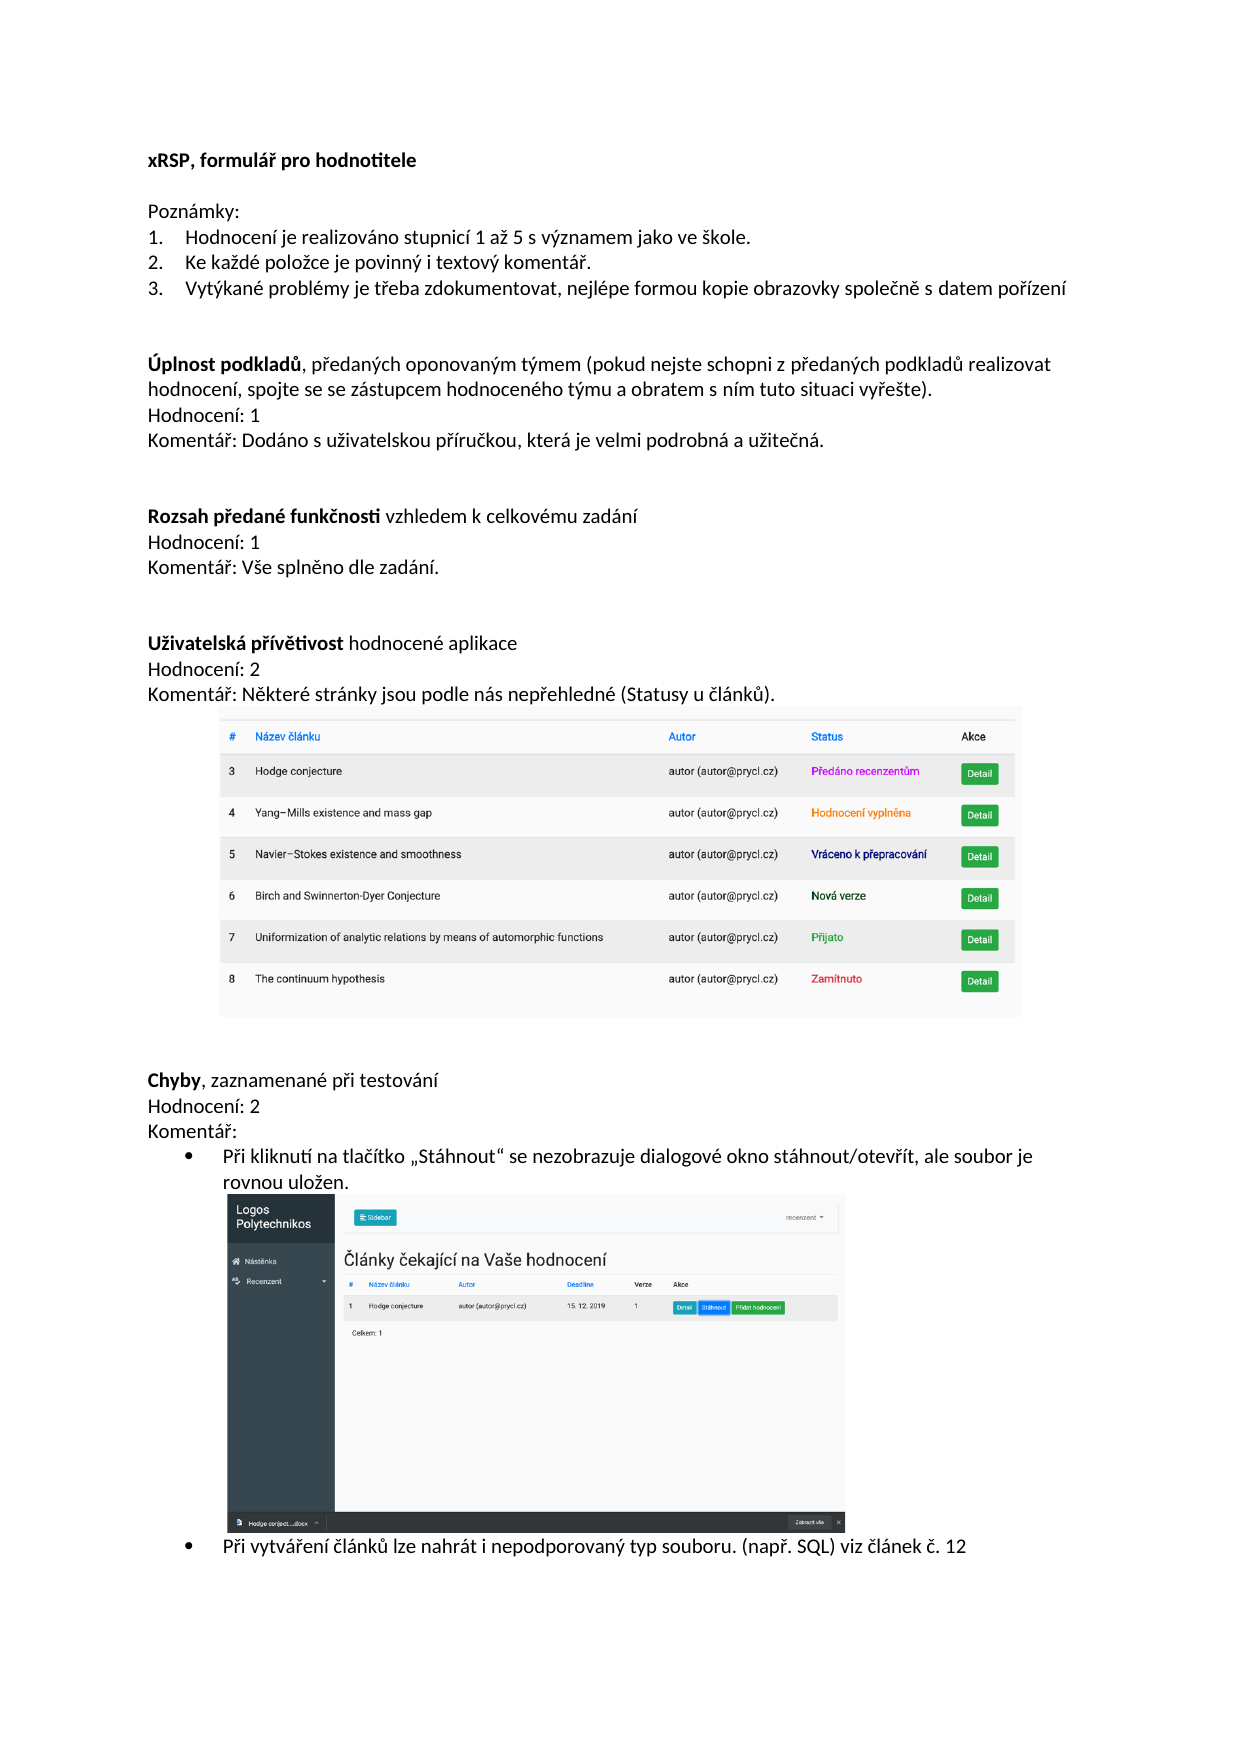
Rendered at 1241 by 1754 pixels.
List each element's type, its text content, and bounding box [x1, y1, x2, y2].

list Ke každé položce je povinný i textový komentář. [148, 249, 1093, 275]
picture [218, 706, 1022, 1017]
text Chyby, zaznamenané při testování [148, 1067, 1093, 1093]
text Poznámky: [148, 198, 1093, 224]
text Komentář: [148, 1118, 1093, 1144]
text Uživatelská přívětivost hodnocené aplikace [148, 631, 1093, 656]
text Hodnocení: 2 [148, 1093, 1093, 1118]
text Komentář: Některé stránky jsou podle nás nepřehledné (Statusy u článků). [148, 681, 1093, 707]
text Úplnost podkladů, předaných oponovaným týmem (pokud nejste schopni z předaných podkladů realizovat hodnocení, spojte se se zástupcem hodnoceného týmu a obratem s ním tuto situaci vyřešte). [148, 351, 1093, 402]
text Komentář: Dodáno s uživatelskou příručkou, která je velmi podrobná a užitečná. [148, 427, 1093, 453]
text Hodnocení: 2 [148, 656, 1093, 681]
text Hodnocení: 1 [148, 402, 1093, 427]
picture [227, 1194, 846, 1533]
list Hodnocení je realizováno stupnicí 1 až 5 s významem jako ve škole. [148, 224, 1093, 249]
text Hodnocení: 1 [148, 529, 1093, 554]
list Při vytváření článků lze nahrát i nepodporovaný typ souboru. (např. SQL) viz článek č. 12 [185, 1533, 1093, 1558]
text Komentář: Vše splněno dle zadání. [148, 554, 1093, 580]
text Rozsah předané funkčnosti vzhledem k celkovému zadání [148, 503, 1093, 529]
list Při kliknutí na tlačítko „Stáhnout“ se nezobrazuje dialogové okno stáhnout/otevřít, ale soubor je rovnou uložen. [185, 1144, 1093, 1194]
text xRSP, formulář pro hodnotitele [148, 148, 1093, 173]
list Vytýkané problémy je třeba zdokumentovat, nejlépe formou kopie obrazovky společně s datem pořízení [148, 275, 1093, 300]
